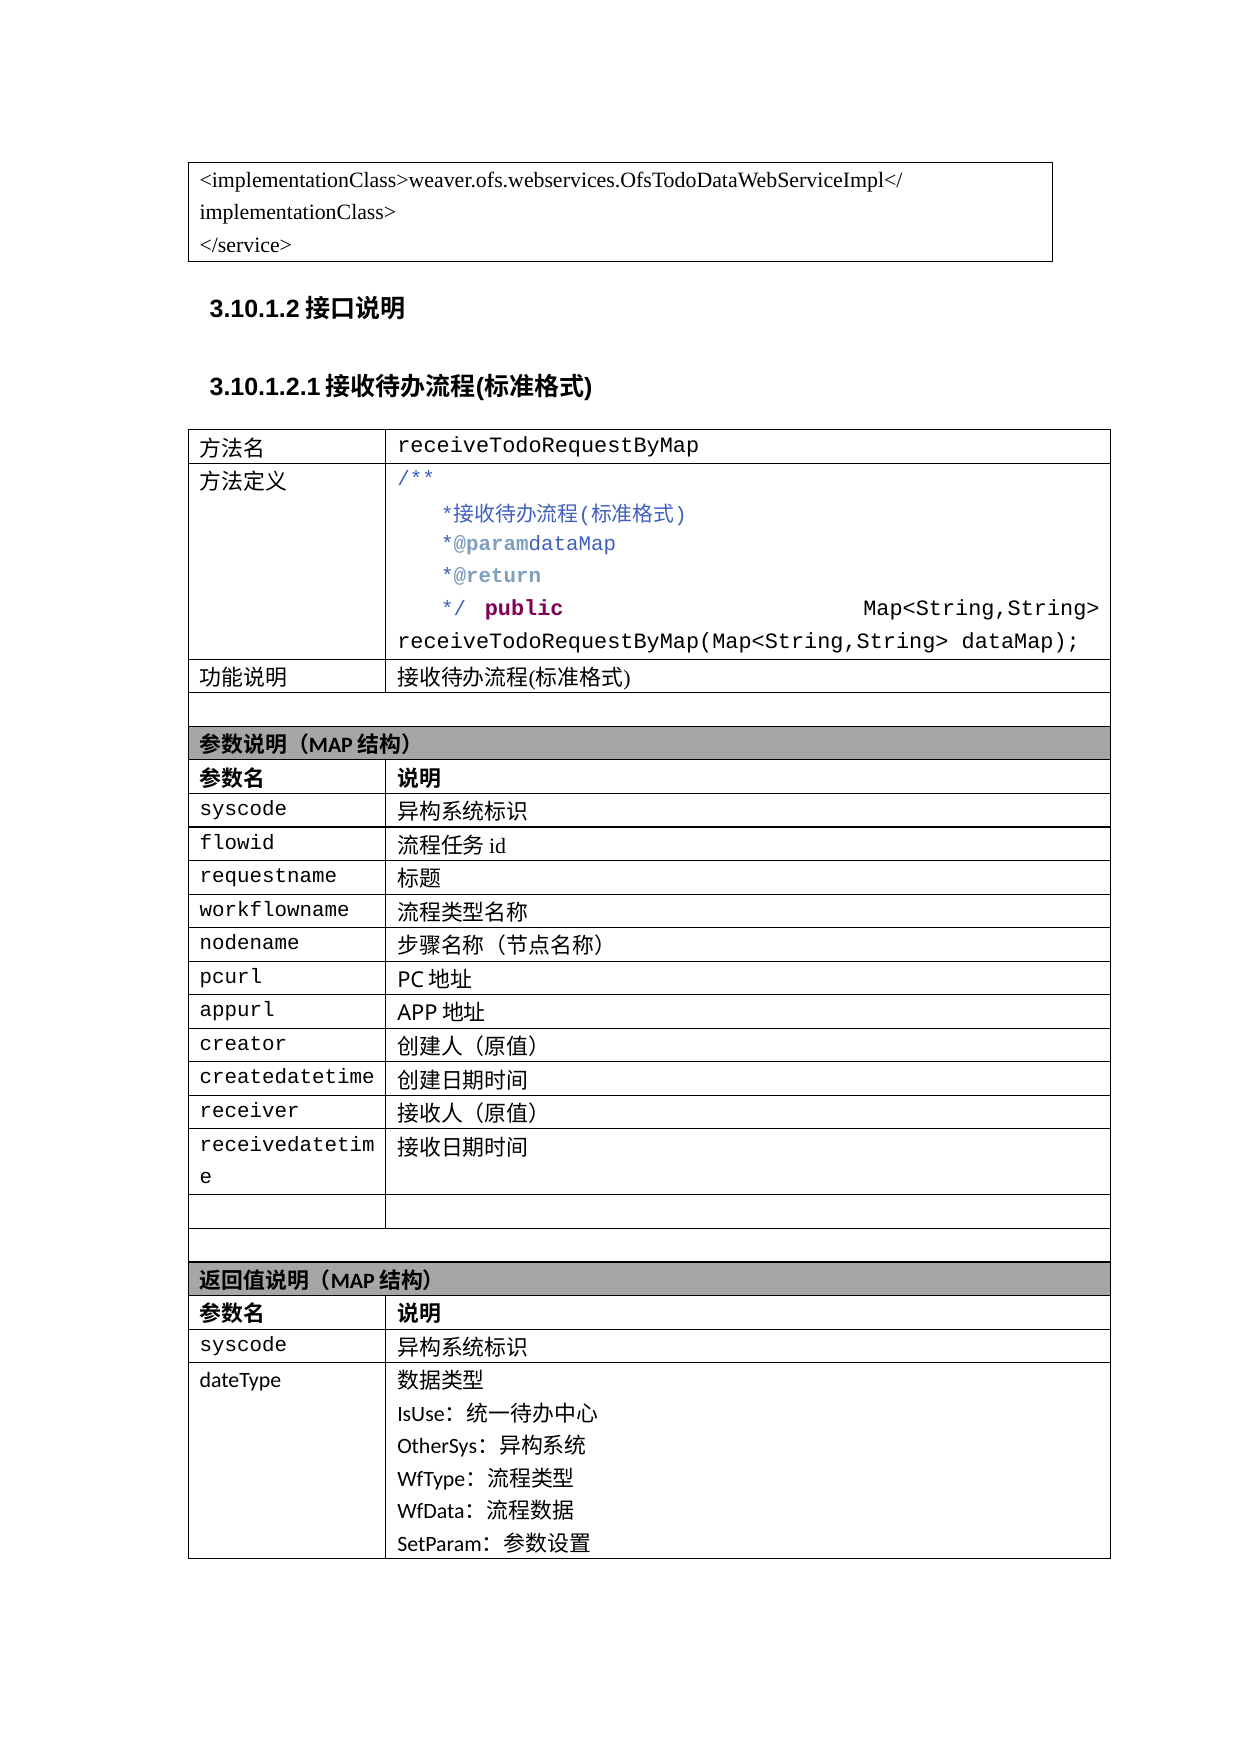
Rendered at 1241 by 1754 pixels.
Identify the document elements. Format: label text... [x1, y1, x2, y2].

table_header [189, 163, 1052, 261]
table_cell 标题 [386, 861, 1110, 893]
text 3.10.1.2接口说明 [209, 274, 1031, 339]
text 3.10.1.2.1接收待办流程(标准格式) [209, 352, 1031, 417]
table_cell 功能说明 [189, 660, 385, 692]
table_cell pcurl [189, 962, 385, 994]
table_cell [386, 1195, 1110, 1228]
table_cell 异构系统标识 [386, 794, 1110, 826]
table_cell 接收日期时间 [386, 1129, 1110, 1194]
table_cell 数据类型 IsUse：统一待办中心 OtherSys：异构系统 WfType：流程类型 WfData：流程数据 SetParam：参数设置 [386, 1363, 1110, 1558]
table_cell receiver [189, 1096, 385, 1128]
table_cell 异构系统标识 [386, 1330, 1110, 1362]
table_cell dateType [189, 1363, 385, 1558]
table_cell 接收人（原值） [386, 1096, 1110, 1128]
table_cell APP地址 [386, 995, 1110, 1028]
table_cell flowid [189, 828, 385, 860]
table_cell /** *接收待办流程(标准格式) *@paramdataMap *@return */ public Map<String,String> receiveTodoRequestByMap(Map<String,String> dataMap); [386, 464, 1110, 659]
table_cell 说明 [386, 760, 1110, 793]
table_cell 流程类型名称 [386, 895, 1110, 927]
table_cell 流程任务id [386, 828, 1110, 860]
table_cell 步骤名称（节点名称） [386, 928, 1110, 961]
table_cell 参数名 [189, 1296, 385, 1328]
table_header receiveTodoRequestByMap [386, 430, 1110, 463]
table_cell [189, 693, 1110, 726]
table_cell 说明 [386, 1296, 1110, 1328]
table_cell syscode [189, 1330, 385, 1362]
table_header 方法名 [189, 430, 385, 463]
table_cell 创建日期时间 [386, 1062, 1110, 1095]
table_cell 返回值说明（MAP结构） [189, 1263, 1110, 1295]
table_cell 参数名 [189, 760, 385, 793]
table_cell syscode [189, 794, 385, 826]
table_cell 参数说明（MAP结构） [189, 727, 1110, 759]
table_cell 方法定义 [189, 464, 385, 659]
table_cell creator [189, 1029, 385, 1061]
table_cell appurl [189, 995, 385, 1028]
table_cell 创建人（原值） [386, 1029, 1110, 1061]
table_cell nodename [189, 928, 385, 961]
table_cell [189, 1229, 1110, 1261]
table_cell createdatetime [189, 1062, 385, 1095]
table_cell requestname [189, 861, 385, 893]
table_cell PC地址 [386, 962, 1110, 994]
table_cell 接收待办流程(标准格式) [386, 660, 1110, 692]
table_cell receivedatetime [189, 1129, 385, 1194]
table_cell workflowname [189, 895, 385, 927]
table_cell [189, 1195, 385, 1228]
